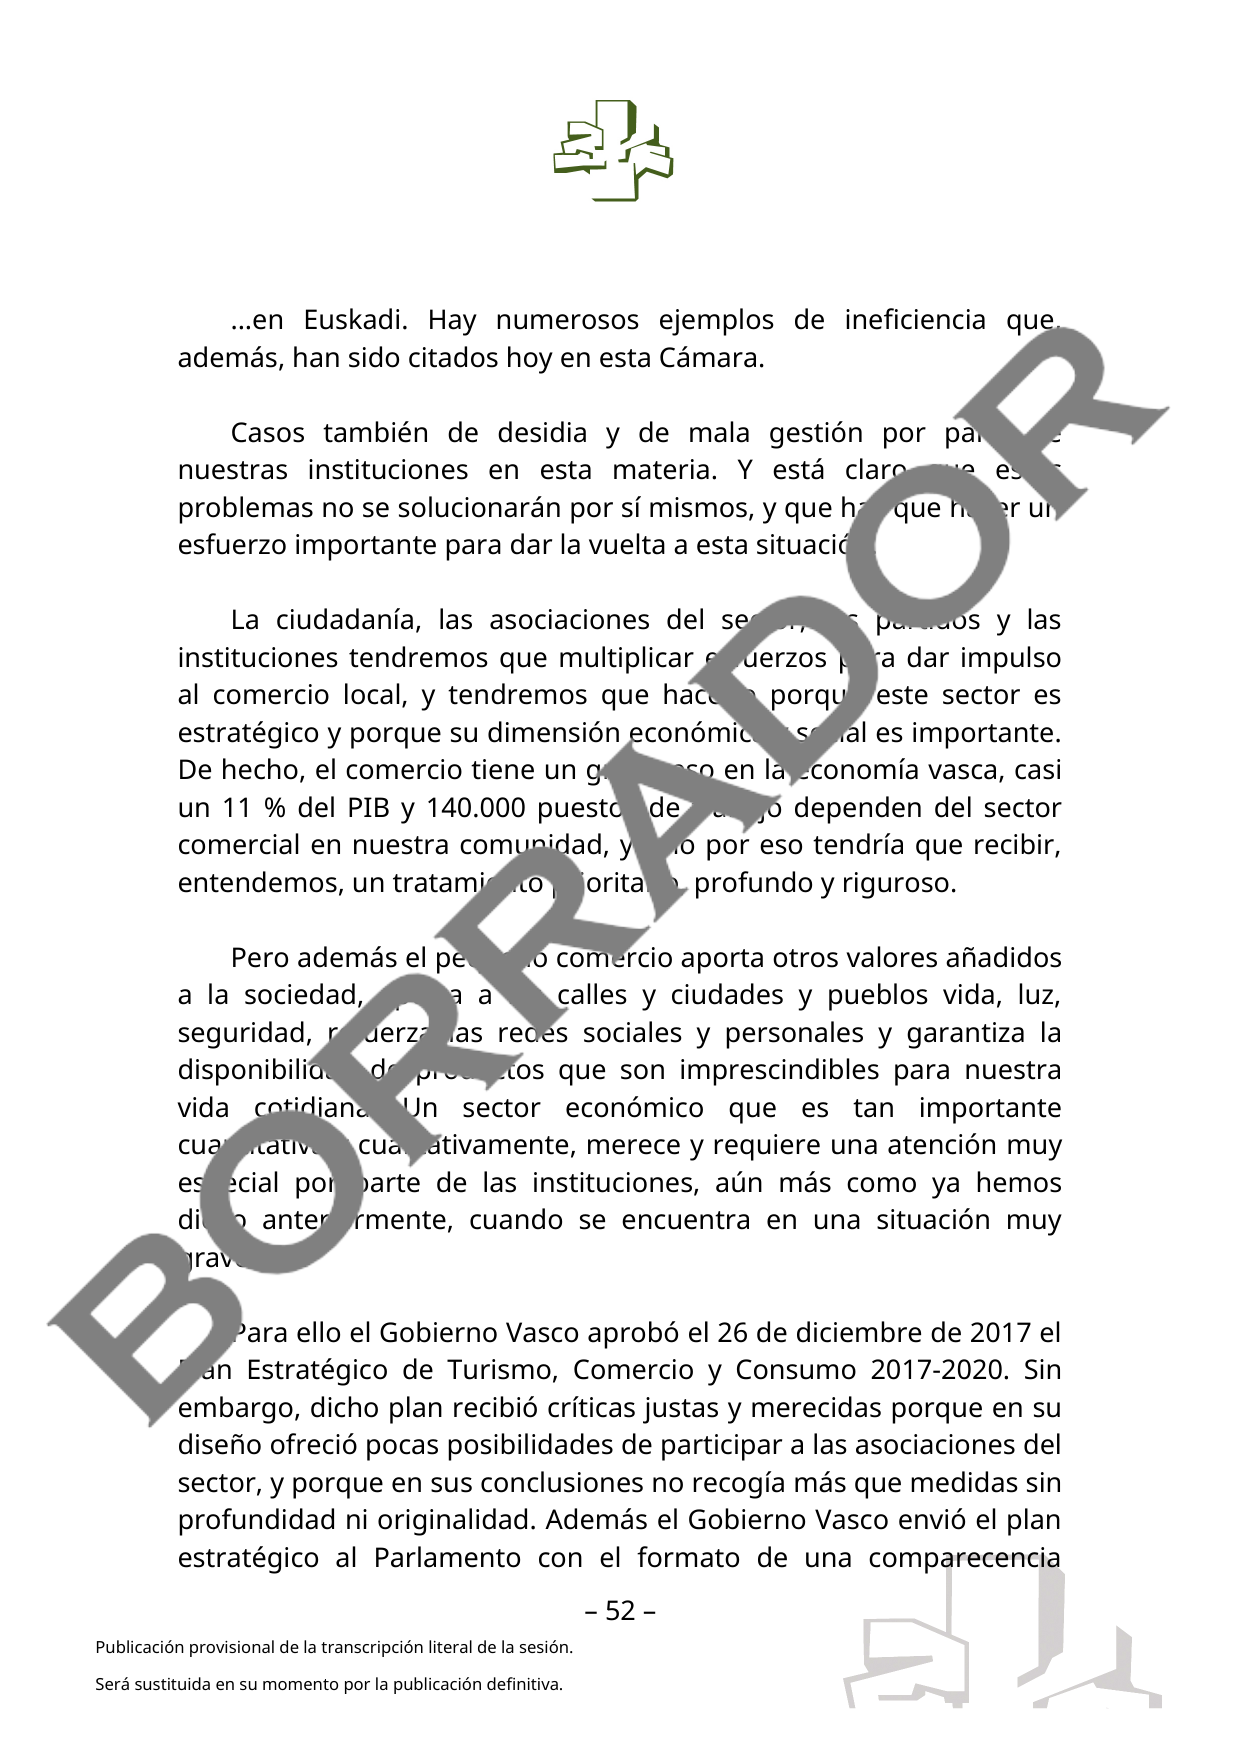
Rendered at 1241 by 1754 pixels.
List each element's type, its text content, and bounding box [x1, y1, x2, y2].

text Casos también de desidia y de mala gestión por parte de nuestras instituciones en esta materia. Y está claro que estos problemas no se solucionarán por sí mismos, y que hay que hacer un esfuerzo importante para dar la vuelta a esta situación. [177, 412, 1063, 562]
picture [524, 77, 702, 225]
text Pero además el pequeño comercio aporta otros valores añadidos a la sociedad, aporta a las calles y ciudades y pueblos vida, luz, seguridad, refuerza las redes sociales y personales y garantiza la disponibilidad de productos que son imprescindibles para nuestra vida cotidiana. Un sector económico que es tan importante cuantitativa y cualitativamente, merece y requiere una atención muy especial por parte de las instituciones, aún más como ya hemos dicho anteriormente, cuando se encuentra en una situación muy grave. [177, 937, 1063, 1275]
text ...en Euskadi. Hay numerosos ejemplos de ineficiencia que, además, han sido citados hoy en esta Cámara. [177, 300, 1063, 375]
picture [797, 1491, 1169, 1710]
text La ciudadanía, las asociaciones del sector, los partidos y las instituciones tendremos que multiplicar esfuerzos para dar impulso al comercio local, y tendremos que hacerlo porque este sector es estratégico y porque su dimensión económica y social es importante. De hecho, el comercio tiene un gran peso en la economía vasca, casi un 11 % del PIB y 140.000 puestos de trabajo dependen del sector comercial en nuestra comunidad, y solo por eso tendría que recibir, entendemos, un tratamiento prioritario, profundo y riguroso. [177, 600, 1063, 900]
